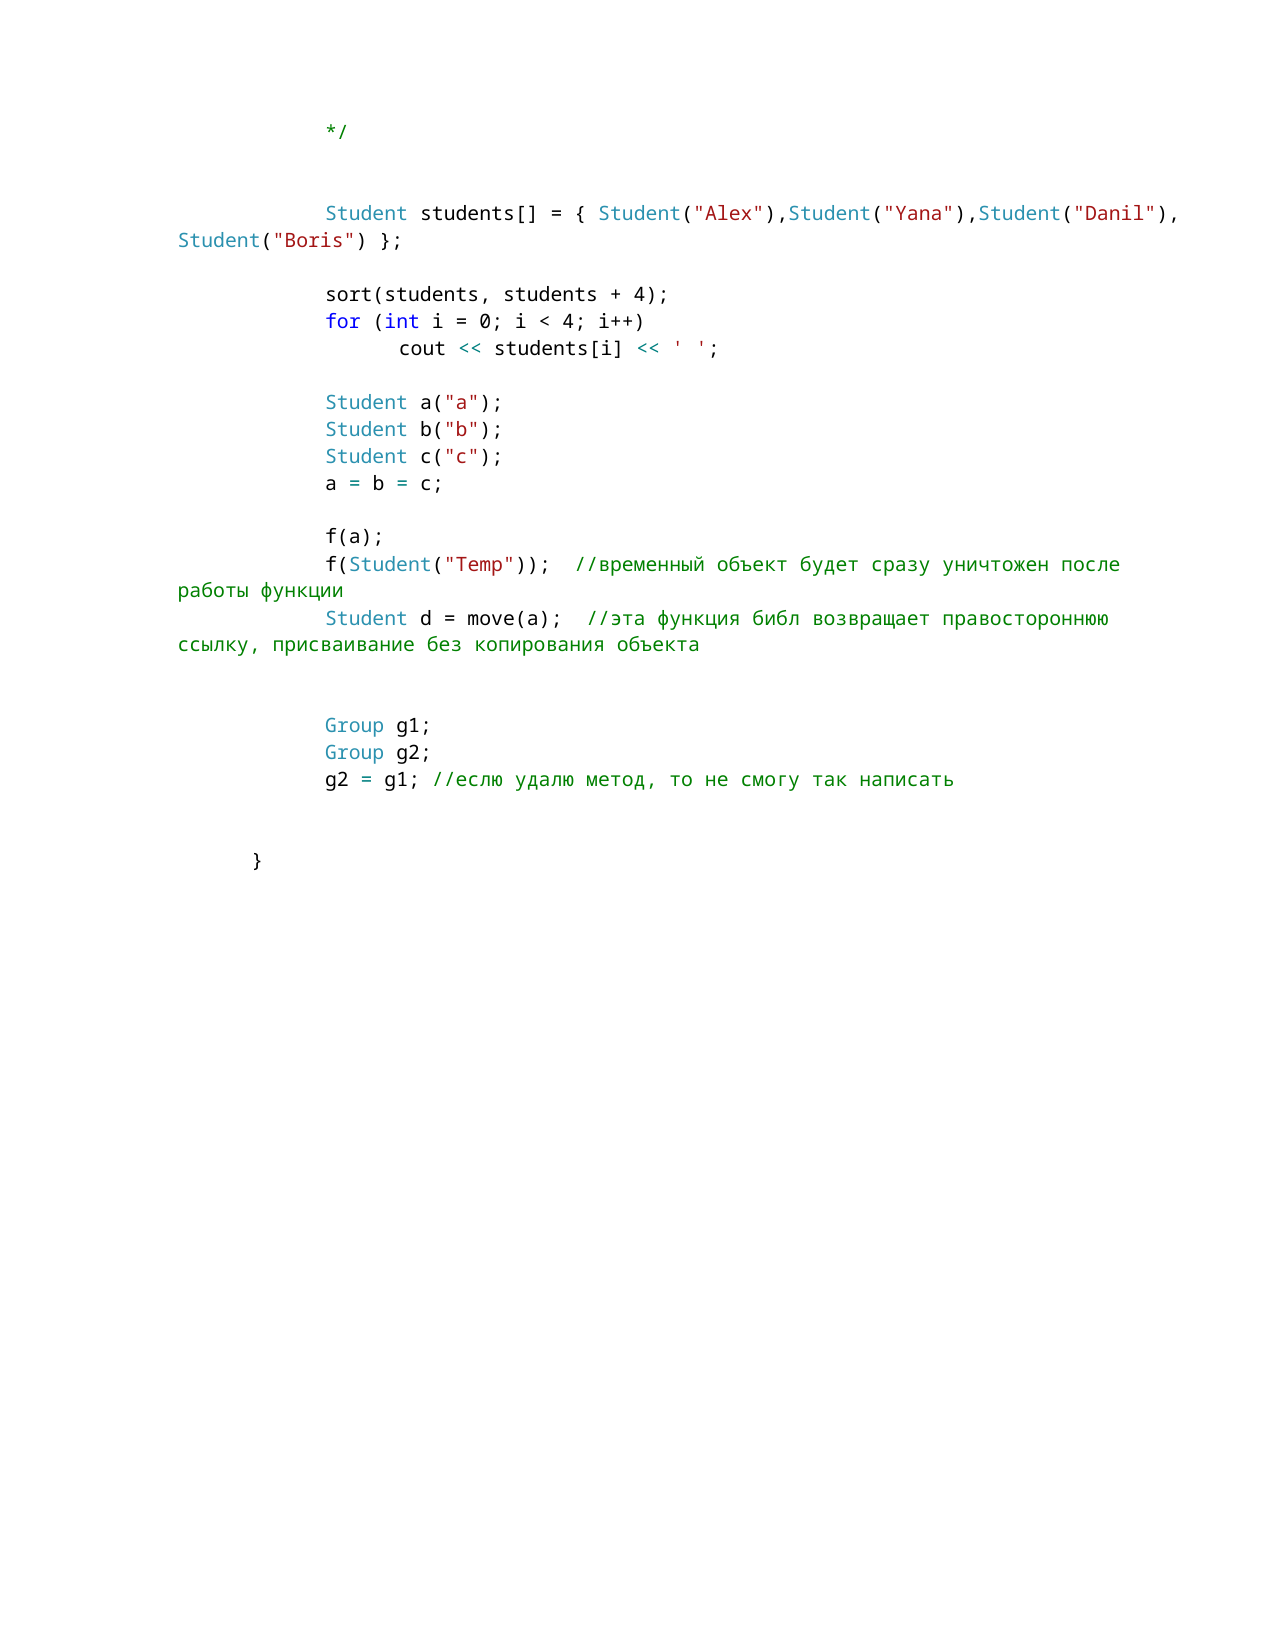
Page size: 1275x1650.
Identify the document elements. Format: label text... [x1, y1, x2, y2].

text f(a); [177, 523, 1186, 550]
text cout << students[i] << ' '; [177, 334, 1186, 361]
text f(Student("Temp")); //временный объект будет сразу уничтожен после работы функции [177, 550, 1186, 604]
text */ [177, 118, 1186, 145]
text Student a("a"); [177, 388, 1186, 415]
text Student students[] = { Student("Alex"),Student("Yana"),Student("Danil"), Student("Boris") }; [177, 199, 1186, 253]
text Student d = move(a); //эта функция библ возвращает правостороннюю ссылку, присваивание без копирования объекта [177, 604, 1186, 658]
text Student b("b"); [177, 415, 1186, 442]
text sort(students, students + 4); [177, 280, 1186, 307]
text a = b = c; [177, 469, 1186, 496]
text for (int i = 0; i < 4; i++) [177, 307, 1186, 334]
text } [177, 847, 1186, 873]
text g2 = g1; //еслю удалю метод, то не смогу так написать [177, 766, 1186, 793]
text Group g2; [177, 739, 1186, 766]
text Student c("c"); [177, 442, 1186, 469]
text Group g1; [177, 712, 1186, 739]
